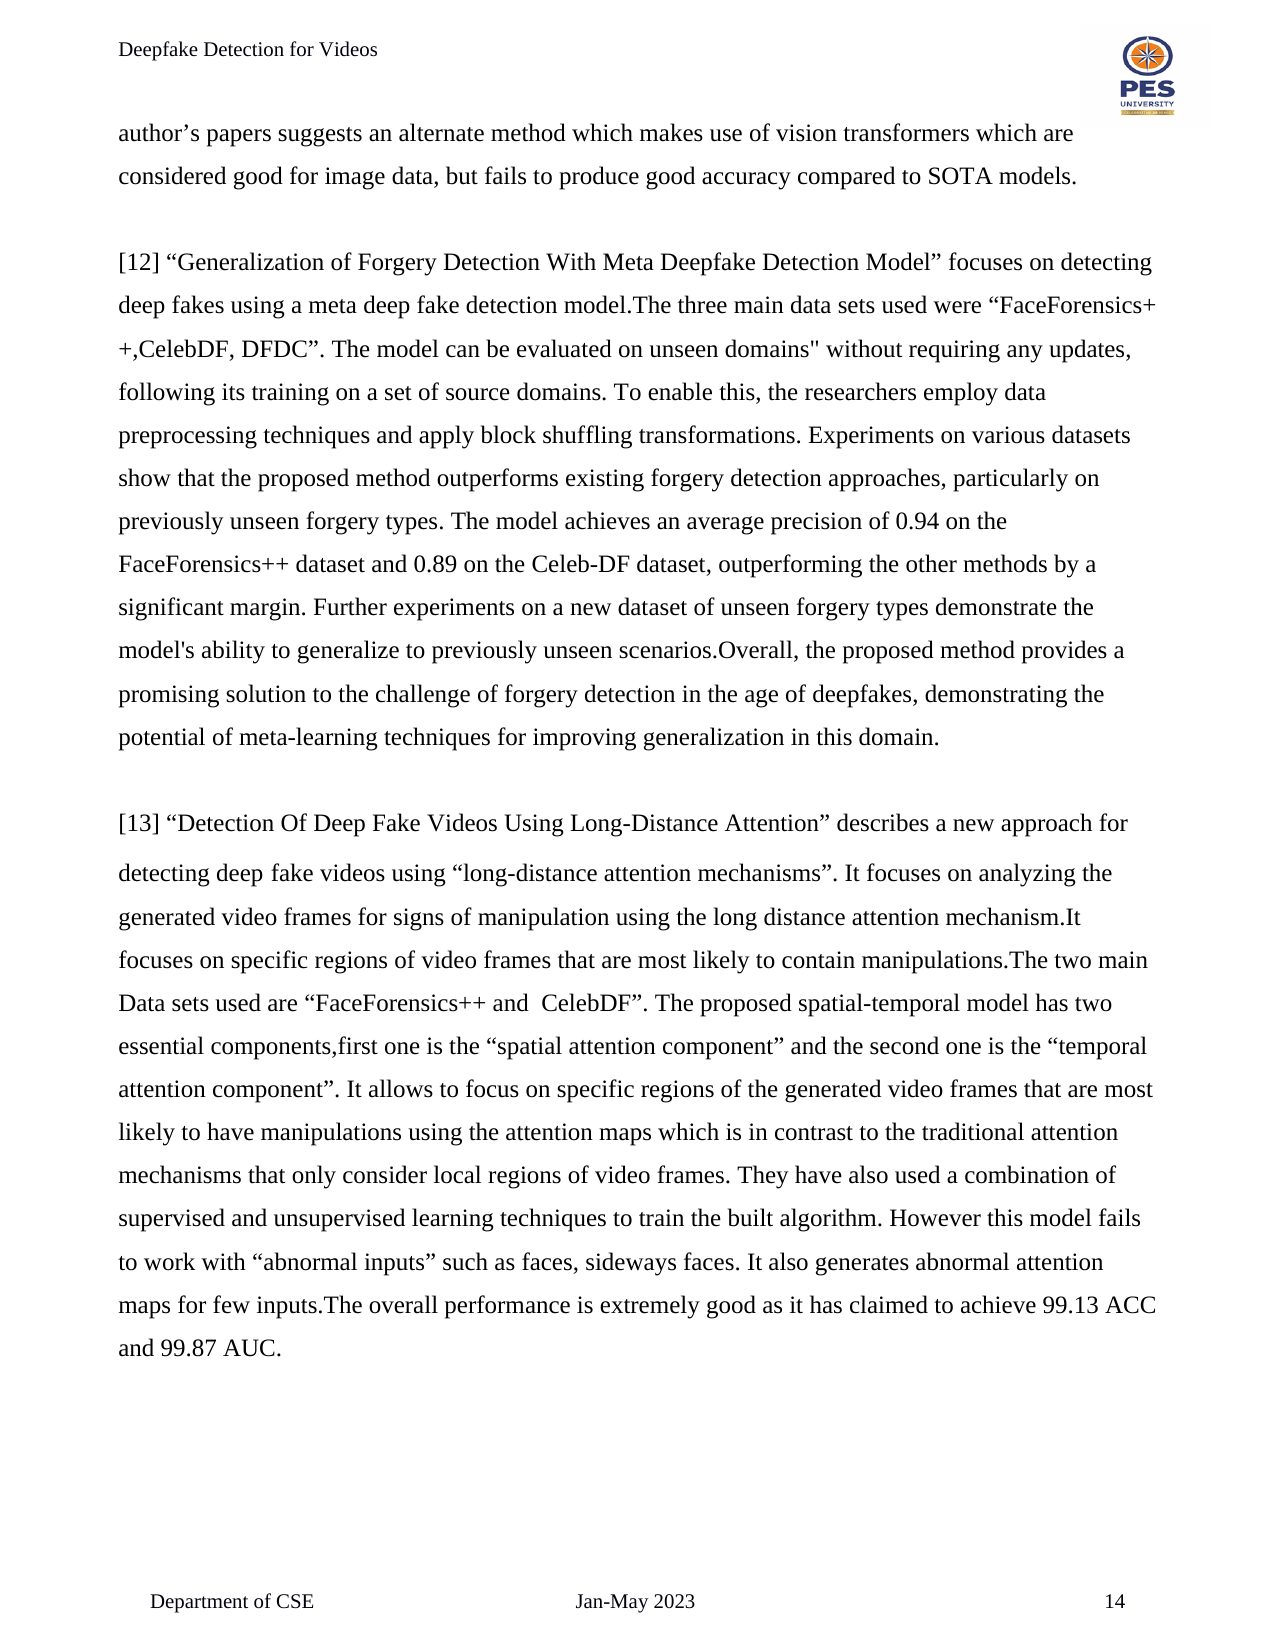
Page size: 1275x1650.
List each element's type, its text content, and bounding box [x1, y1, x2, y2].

text [12] “Generalization of Forgery Detection With Meta Deepfake Detection Model” focuses on detecting deep fakes using a meta deep fake detection model.The three main data sets used were “FaceForensics++,CelebDF, DFDC”. The model can be evaluated on unseen domains" without requiring any updates, following its training on a set of source domains. To enable this, the researchers employ data preprocessing techniques and apply block shuffling transformations. Experiments on various datasets show that the proposed method outperforms existing forgery detection approaches, particularly on previously unseen forgery types. The model achieves an average precision of 0.94 on the FaceForensics++ dataset and 0.89 on the Celeb-DF dataset, outperforming the other methods by a significant margin. Further experiments on a new dataset of unseen forgery types demonstrate the model's ability to generalize to previously unseen scenarios.Overall, the proposed method provides a promising solution to the challenge of forgery detection in the age of deepfakes, demonstrating the potential of meta-learning techniques for improving generalization in this domain. [118, 247, 1157, 751]
text [13] “Detection Of Deep Fake Videos Using Long-Distance Attention” describes a new approach for detecting deep fake videos using “long-distance attention mechanisms”. It focuses on analyzing the generated video frames for signs of manipulation using the long distance attention mechanism.It focuses on specific regions of video frames that are most likely to contain manipulations.The two main Data sets used are “FaceForensics++ and CelebDF”. The proposed spatial-temporal model has two essential components,first one is the “spatial attention component” and the second one is the “temporal attention component”. It allows to focus on specific regions of the generated video frames that are most likely to have manipulations using the attention maps which is in contrast to the traditional attention mechanisms that only consider local regions of video frames. They have also used a combination of supervised and unsupervised learning techniques to train the built algorithm. However this model fails to work with “abnormal inputs” such as faces, sideways faces. It also generates abnormal attention maps for few inputs.The overall performance is extremely good as it has claimed to achieve 99.13 ACC and 99.87 AUC. [118, 808, 1157, 1362]
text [118, 118, 1157, 190]
picture [1081, 23, 1214, 128]
